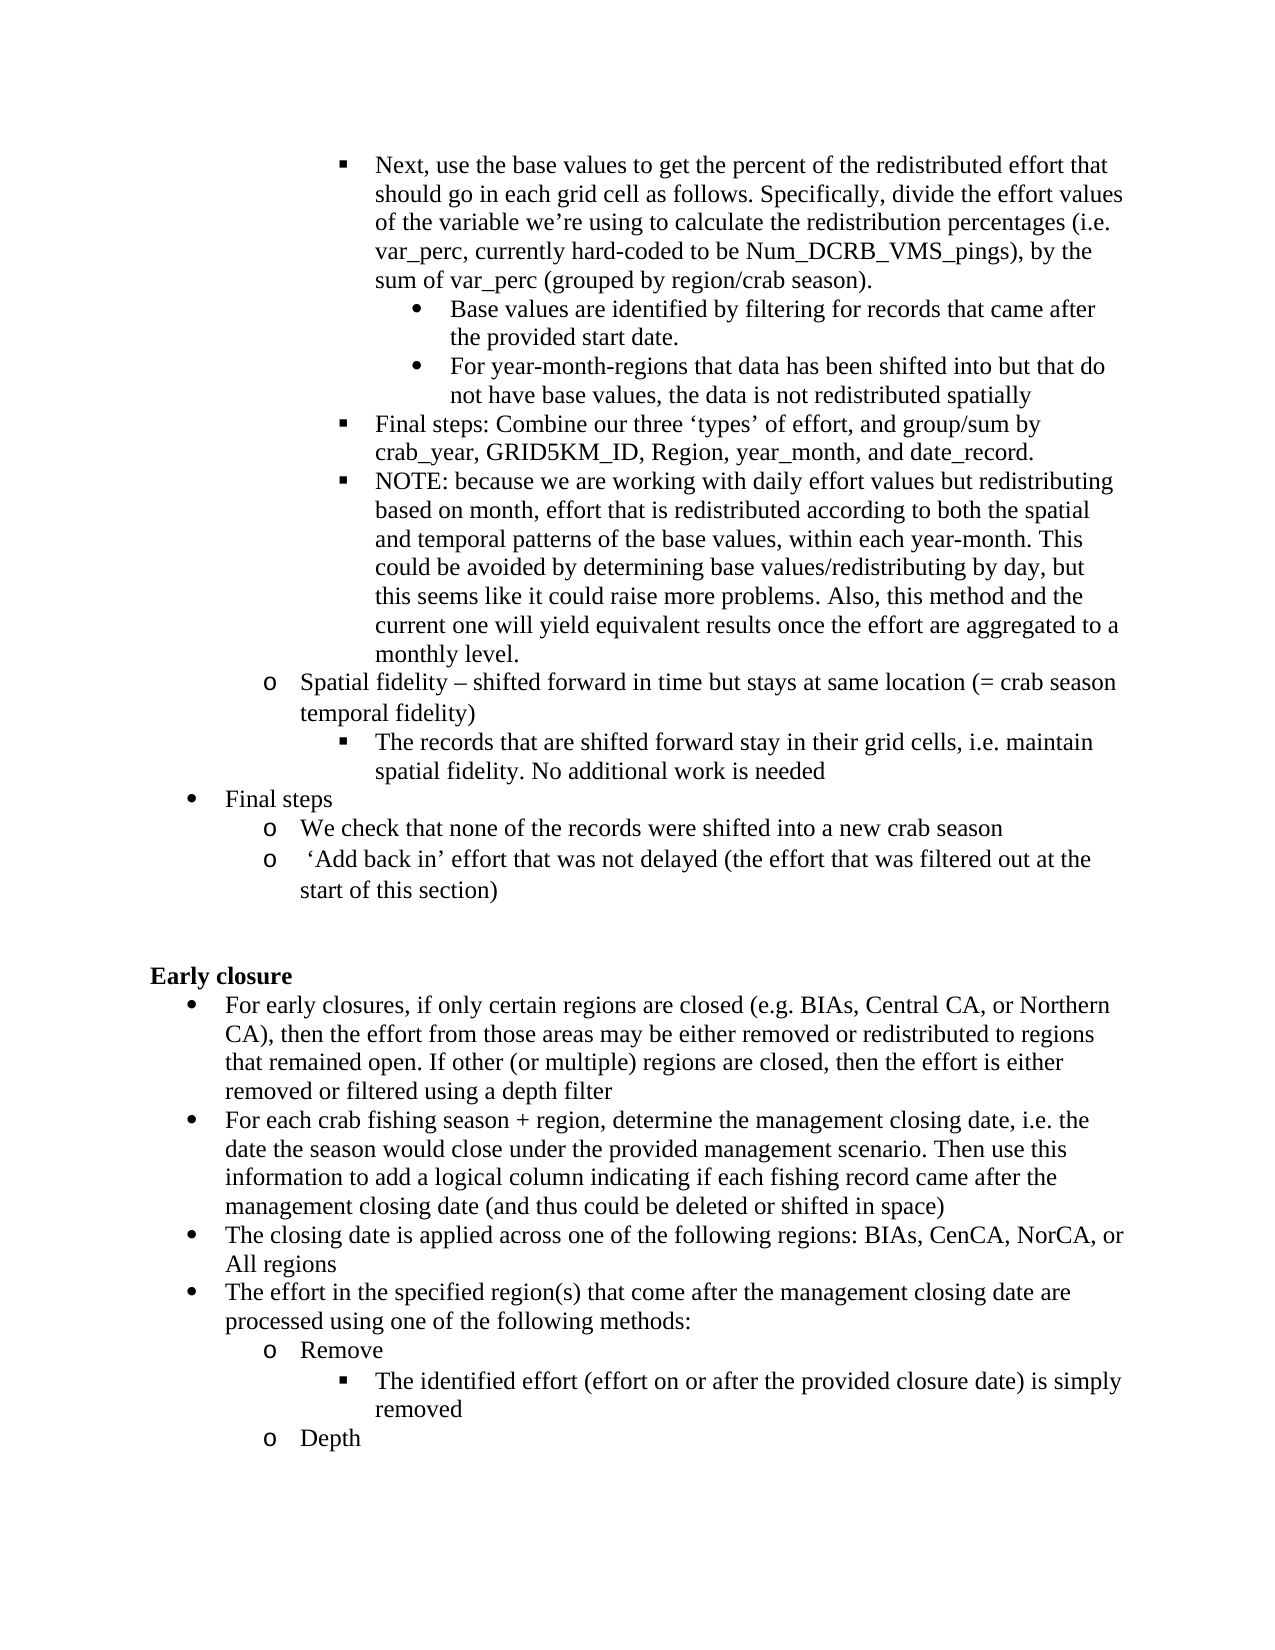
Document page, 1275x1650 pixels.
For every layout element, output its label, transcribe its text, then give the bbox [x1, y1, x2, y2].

list For each crab fishing season + region, determine the management closing date, i.e. the date the season would close under the provided management scenario. Then use this information to add a logical column indicating if each fishing record came after the management closing date (and thus could be deleted or shifted in space) [187, 1105, 1125, 1220]
list Spatial fidelity – shifted forward in time but stays at same location (= crab season temporal fidelity) [262, 667, 1125, 727]
list The closing date is applied across one of the following regions: BIAs, CenCA, NorCA, or All regions [187, 1220, 1125, 1277]
list Remove [262, 1335, 1125, 1366]
list The identified effort (effort on or after the provided closure date) is simply removed [337, 1366, 1125, 1423]
list We check that none of the records were shifted into a new crab season [262, 813, 1125, 844]
list Final steps [187, 784, 1125, 813]
list ‘Add back in’ effort that was not delayed (the effort that was filtered out at the start of this section) [262, 844, 1125, 904]
list For year-month-regions that data has been shifted into but that do not have base values, the data is not redistributed spatially [412, 351, 1125, 409]
list Depth [262, 1423, 1125, 1454]
list NOTE: because we are working with daily effort values but redistributing based on month, effort that is redistributed according to both the spatial and temporal patterns of the base values, within each year-month. This could be avoided by determining base values/redistributing by day, but this seems like it could raise more problems. Also, this method and the current one will yield equivalent results once the effort are aggregated to a monthly level. [337, 466, 1125, 667]
list Next, use the base values to get the percent of the redistributed effort that should go in each grid cell as follows. Specifically, divide the effort values of the variable we’re using to calculate the redistribution percentages (i.e. var_perc, currently hard-coded to be Num_DCRB_VMS_pings), by the sum of var_perc (grouped by region/crab season). [337, 150, 1125, 294]
text Early closure [150, 961, 1125, 990]
list Final steps: Combine our three ‘types’ of effort, and group/sum by crab_year, GRID5KM_ID, Region, year_month, and date_record. [337, 409, 1125, 466]
list The records that are shifted forward stay in their grid cells, i.e. maintain spatial fidelity. No additional work is needed [337, 727, 1125, 784]
list For early closures, if only certain regions are closed (e.g. BIAs, Central CA, or Northern CA), then the effort from those areas may be either removed or redistributed to regions that remained open. If other (or multiple) regions are closed, then the effort is either removed or filtered using a depth filter [187, 990, 1125, 1105]
list Base values are identified by filtering for records that came after the provided start date. [412, 294, 1125, 351]
list The effort in the specified region(s) that come after the management closing date are processed using one of the following methods: [187, 1277, 1125, 1335]
